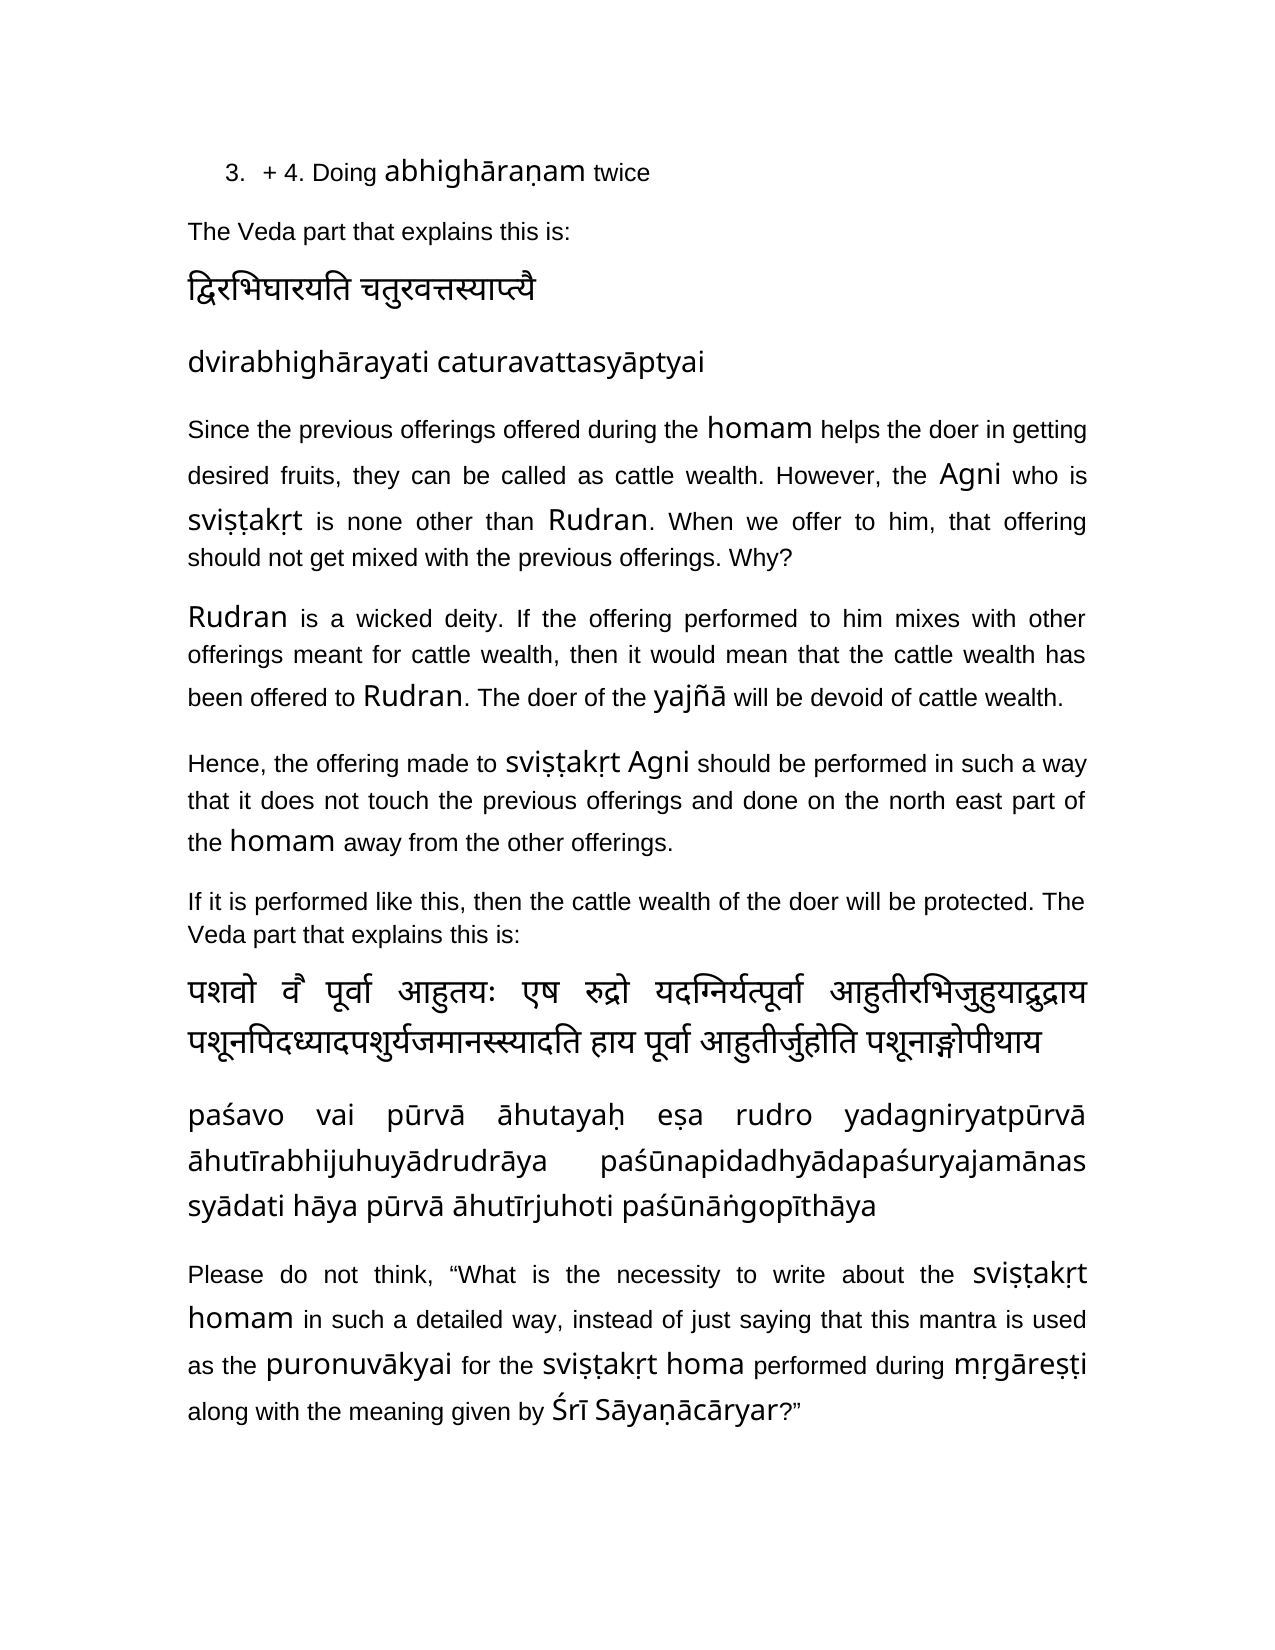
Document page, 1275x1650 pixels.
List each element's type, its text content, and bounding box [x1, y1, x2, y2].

text dvirabhighārayati caturavattasyāptyai [187, 341, 1087, 381]
text Hence, the offering made to sviṣṭakṛt Agni should be performed in such a way that it does not touch the previous offerings and done on the north east part of the homam away from the other offerings. [187, 742, 1087, 860]
text The Veda part that explains this is: [187, 216, 1087, 245]
text द्विरभिघारयति चतुरवत्तस्याप्त्यै [187, 270, 1087, 314]
text पशवो वै पूर्वा आहुतयः एष रुद्रो यदग्निर्यत्पूर्वा आहुतीरभिजुहुयाद्रुद्राय पशूनपिदध्यादपशुर्यजमानस्स्यादति हाय पूर्वा आहुतीर्जुहोति पशूनाङ्गोपीथाय [187, 974, 1087, 1067]
text Since the previous offerings offered during the homam helps the doer in getting desired fruits, they can be called as cattle wealth. However, the Agni who is sviṣṭakṛt is none other than Rudran. When we offer to him, that offering should not get mixed with the previous offerings. Why? [187, 407, 1087, 571]
text Please do not think, “What is the necessity to write about the sviṣṭakṛt homam in such a detailed way, instead of just saying that this mantra is used as the puronuvākyai for the sviṣṭakṛt homa performed during mṛgāreṣṭi along with the meaning given by śrī Sāyaṇācāryar?” [187, 1252, 1087, 1428]
text Rudran is a wicked deity. If the offering performed to him mixes with other offerings meant for cattle wealth, then it would mean that the cattle wealth has been offered to Rudran. The doer of the yajñā will be devoid of cattle wealth. [187, 597, 1087, 715]
list + 4. Doing abhighāraṇam twice [225, 150, 1087, 190]
text If it is performed like this, then the cattle wealth of the doer will be protected. The Veda part that explains this is: [187, 887, 1087, 948]
text paśavo vai pūrvā āhutayaḥ eṣa rudro yadagniryatpūrvā āhutīrabhijuhuyādrudrāya paśūnapidadhyādapaśuryajamānas syādati hāya pūrvā āhutīrjuhoti paśūnāṅgopīthāya [187, 1094, 1087, 1225]
